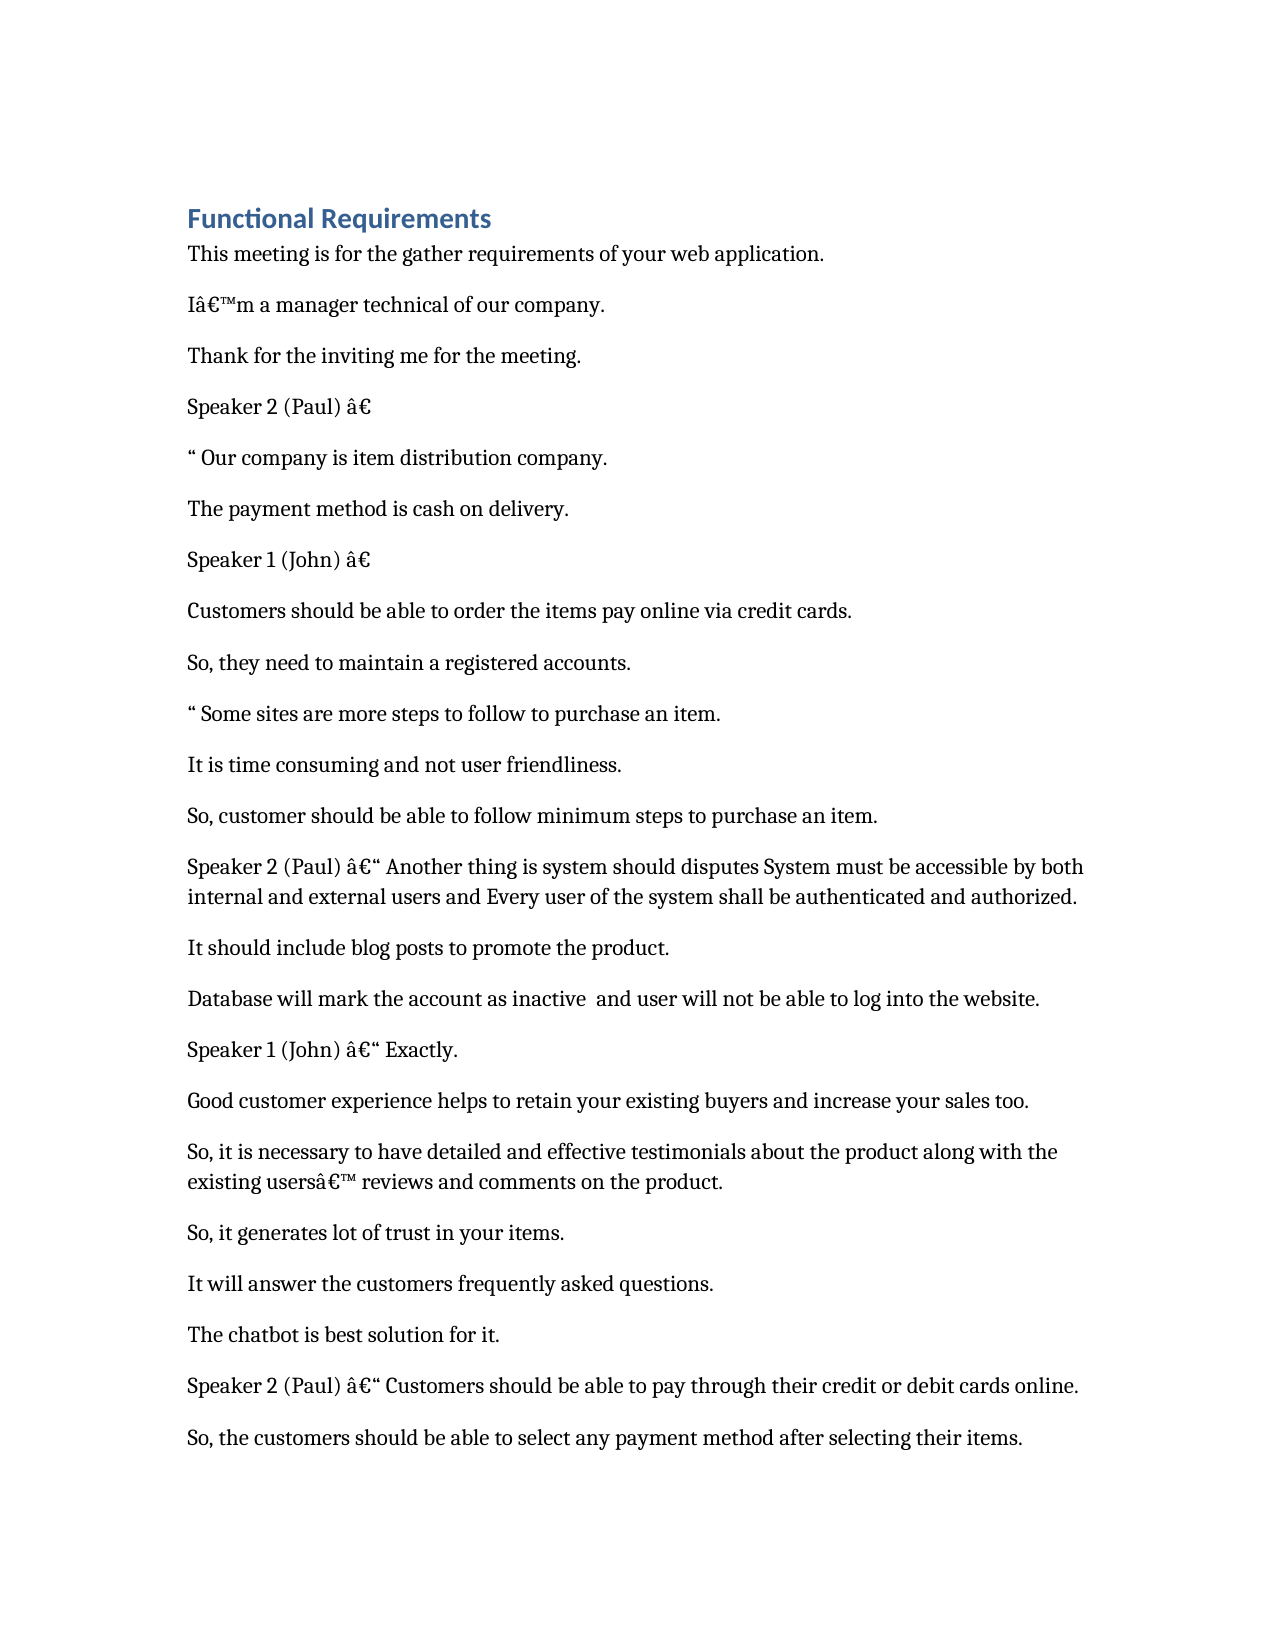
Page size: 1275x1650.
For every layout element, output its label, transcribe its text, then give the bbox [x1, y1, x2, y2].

text So, it is necessary to have detailed and effective testimonials about the product along with the existing usersâ€™ reviews and comments on the product. [187, 1139, 1087, 1195]
text The payment method is cash on delivery. [187, 496, 1087, 522]
text It should include blog posts to promote the product. [187, 935, 1087, 961]
text “ Our company is item distribution company. [187, 445, 1087, 471]
text Customers should be able to order the items pay online via credit cards. [187, 598, 1087, 624]
text Speaker 1 (John) â€“ Exactly. [187, 1037, 1087, 1063]
text Thank for the inviting me for the meeting. [187, 343, 1087, 369]
text This meeting is for the gather requirements of your web application. [187, 241, 1087, 267]
text So, the customers should be able to select any payment method after selecting their items. [187, 1424, 1087, 1451]
text It is time consuming and not user friendliness. [187, 751, 1087, 778]
text Speaker 2 (Paul) â€ [187, 394, 1087, 420]
text It will answer the customers frequently asked questions. [187, 1271, 1087, 1297]
text So, they need to maintain a registered accounts. [187, 649, 1087, 676]
text Speaker 2 (Paul) â€“ Another thing is system should disputes System must be accessible by both internal and external users and Every user of the system shall be authenticated and authorized. [187, 853, 1087, 910]
text The chatbot is best solution for it. [187, 1322, 1087, 1348]
subtitle Functional Requirements [187, 200, 1087, 236]
text Speaker 2 (Paul) â€“ Customers should be able to pay through their credit or debit cards online. [187, 1373, 1087, 1399]
text Good customer experience helps to retain your existing buyers and increase your sales too. [187, 1088, 1087, 1114]
text Speaker 1 (John) â€ [187, 547, 1087, 573]
text So, customer should be able to follow minimum steps to purchase an item. [187, 802, 1087, 829]
text Iâ€™m a manager technical of our company. [187, 292, 1087, 318]
text So, it generates lot of trust in your items. [187, 1220, 1087, 1246]
text “ Some sites are more steps to follow to purchase an item. [187, 700, 1087, 727]
text Database will mark the account as inactive and user will not be able to log into the website. [187, 986, 1087, 1012]
